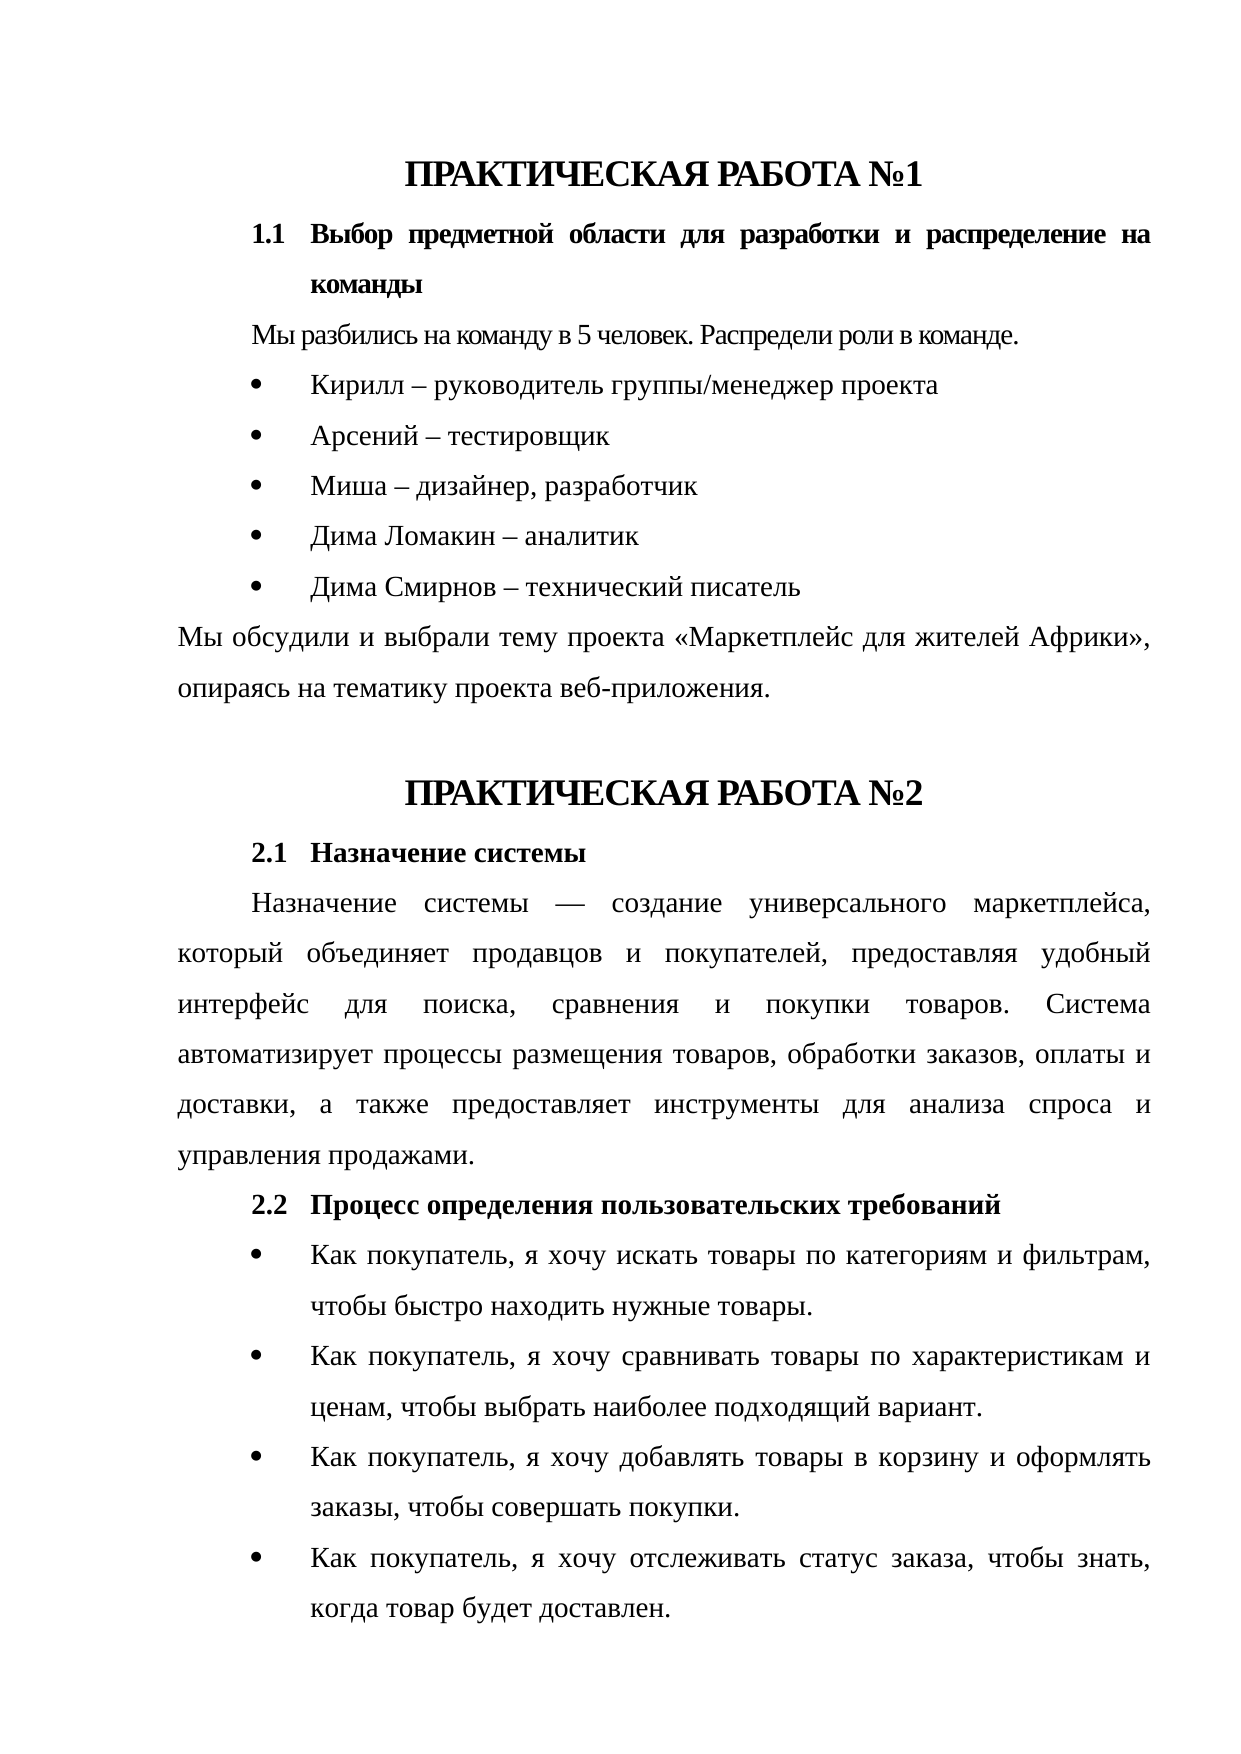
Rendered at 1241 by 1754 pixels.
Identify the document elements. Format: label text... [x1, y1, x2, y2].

list Как покупатель, я хочу сравнивать товары по характеристикам и ценам, чтобы выбрать наиболее подходящий вариант. [251, 1338, 1152, 1422]
list Как покупатель, я хочу добавлять товары в корзину и оформлять заказы, чтобы совершать покупки. [251, 1439, 1152, 1523]
text Назначение системы — создание универсального маркетплейса, который объединяет продавцов и покупателей, предоставляя удобный интерфейс для поиска, сравнения и покупки товаров. Система автоматизирует процессы размещения товаров, обработки заказов, оплаты и доставки, а также предоставляет инструменты для анализа спроса и управления продажами. [177, 885, 1152, 1170]
list Дима Ломакин – аналитик [251, 518, 1152, 552]
title Выбор предметной области для разработки и распределение на команды [251, 216, 1152, 300]
text Мы обсудили и выбрали тему проекта «Маркетплейс для жителей Африки», опираясь на тематику проекта веб-приложения. [177, 619, 1152, 703]
list Как покупатель, я хочу отслеживать статус заказа, чтобы знать, когда товар будет доставлен. [251, 1540, 1152, 1624]
title Мы разбились на команду в 5 человек. Распредели роли в команде. [177, 317, 1152, 351]
list Как покупатель, я хочу искать товары по категориям и фильтрам, чтобы быстро находить нужные товары. [251, 1237, 1152, 1321]
list Арсений – тестировщик [251, 418, 1152, 451]
list Дима Смирнов – технический писатель [251, 569, 1152, 603]
subtitle Процесс определения пользовательских требований [251, 1187, 1152, 1221]
title ПРАКТИЧЕСКАЯ РАБОТА №1 [177, 152, 1152, 195]
list Миша – дизайнер, разработчик [251, 468, 1152, 502]
list Кирилл – руководитель группы/менеджер проекта [251, 367, 1152, 401]
subtitle Назначение системы [251, 835, 1152, 868]
title ПРАКТИЧЕСКАЯ РАБОТА №2 [177, 770, 1152, 813]
